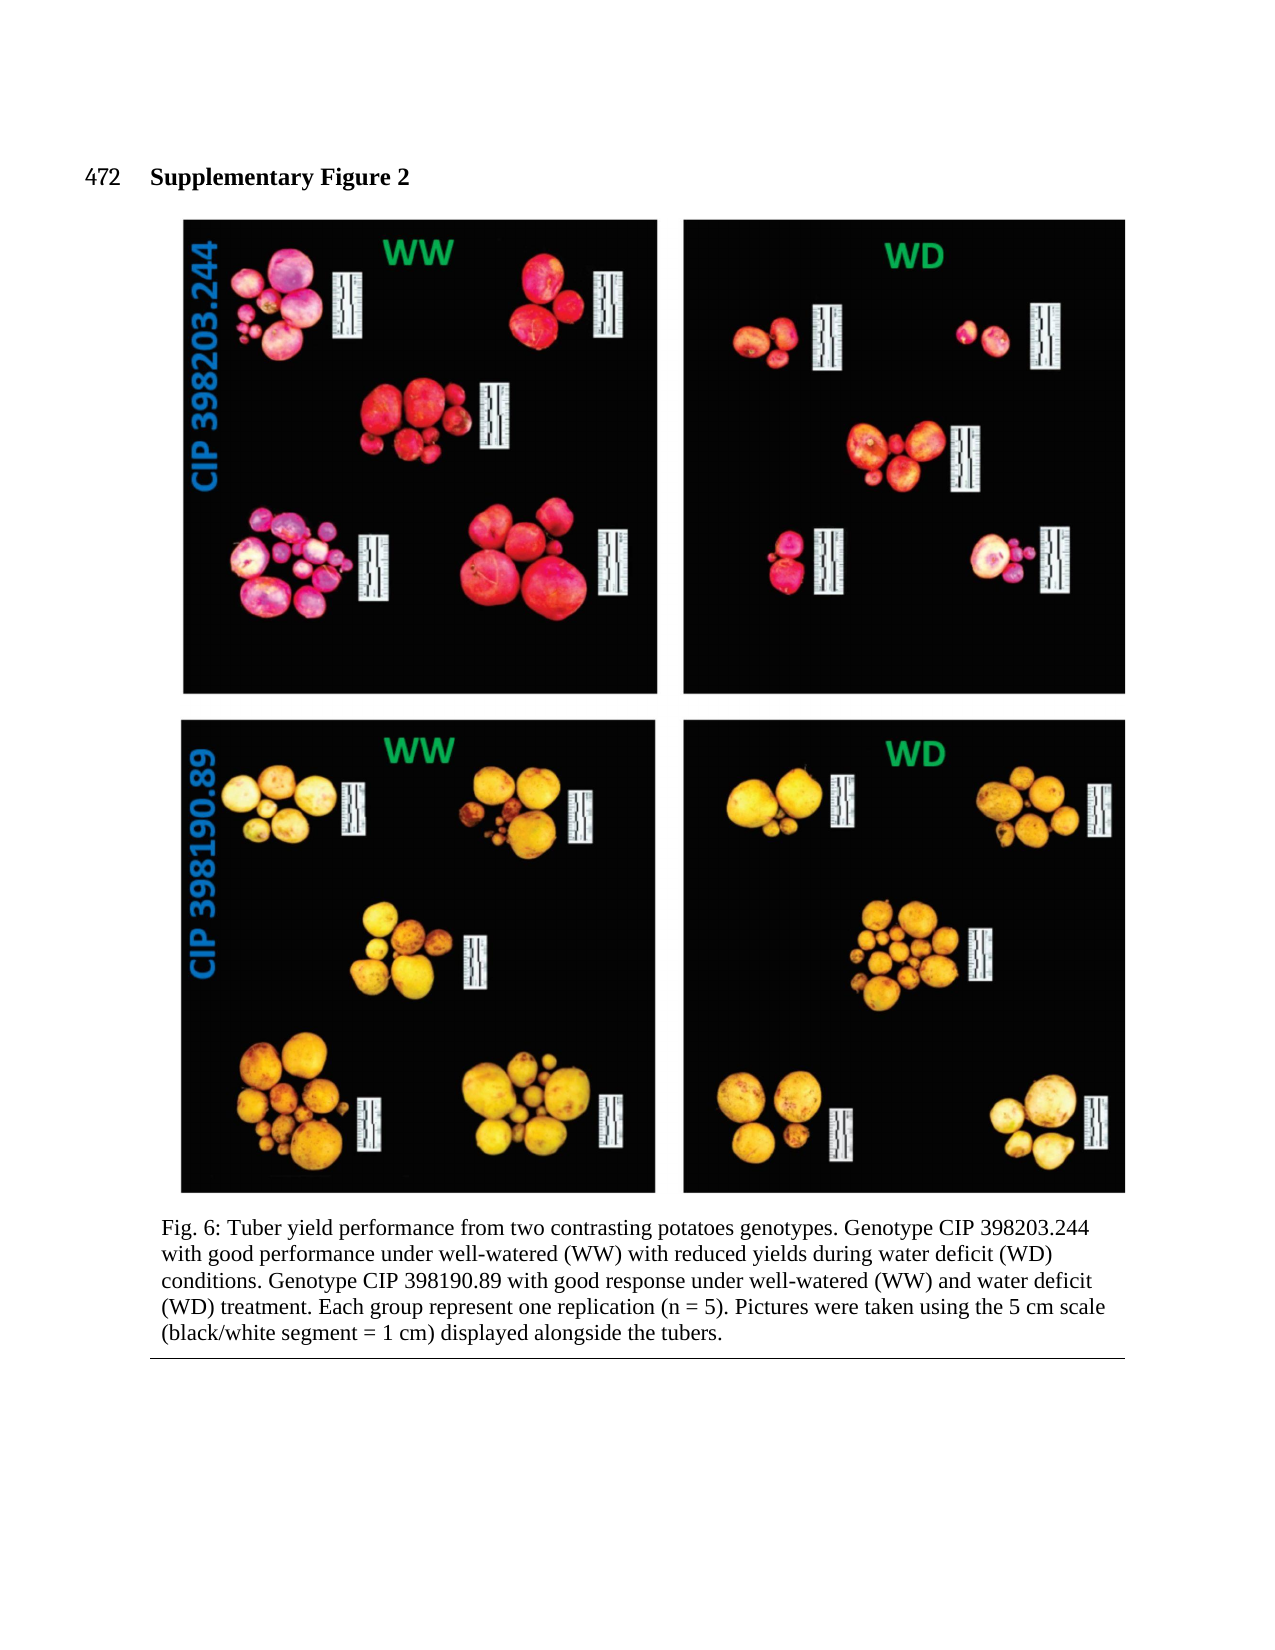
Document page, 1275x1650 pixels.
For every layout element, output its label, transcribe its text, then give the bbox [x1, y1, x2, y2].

picture [180, 218, 1125, 1194]
table_header Fig. 6: Tuber yield performance from two contrasting potatoes genotypes. Genotype CIP 398203.244 with good performance under well-watered (WW) with reduced yields during water deficit (WD) conditions. Genotype CIP 398190.89 with good response under well-watered (WW) and water deficit (WD) treatment. Each group represent one replication (n = 5). Pictures were taken using the 5 cm scale (black/white segment = 1 cm) displayed alongside the tubers. [150, 218, 1125, 1358]
text Supplementary Figure 2 [150, 162, 1125, 191]
